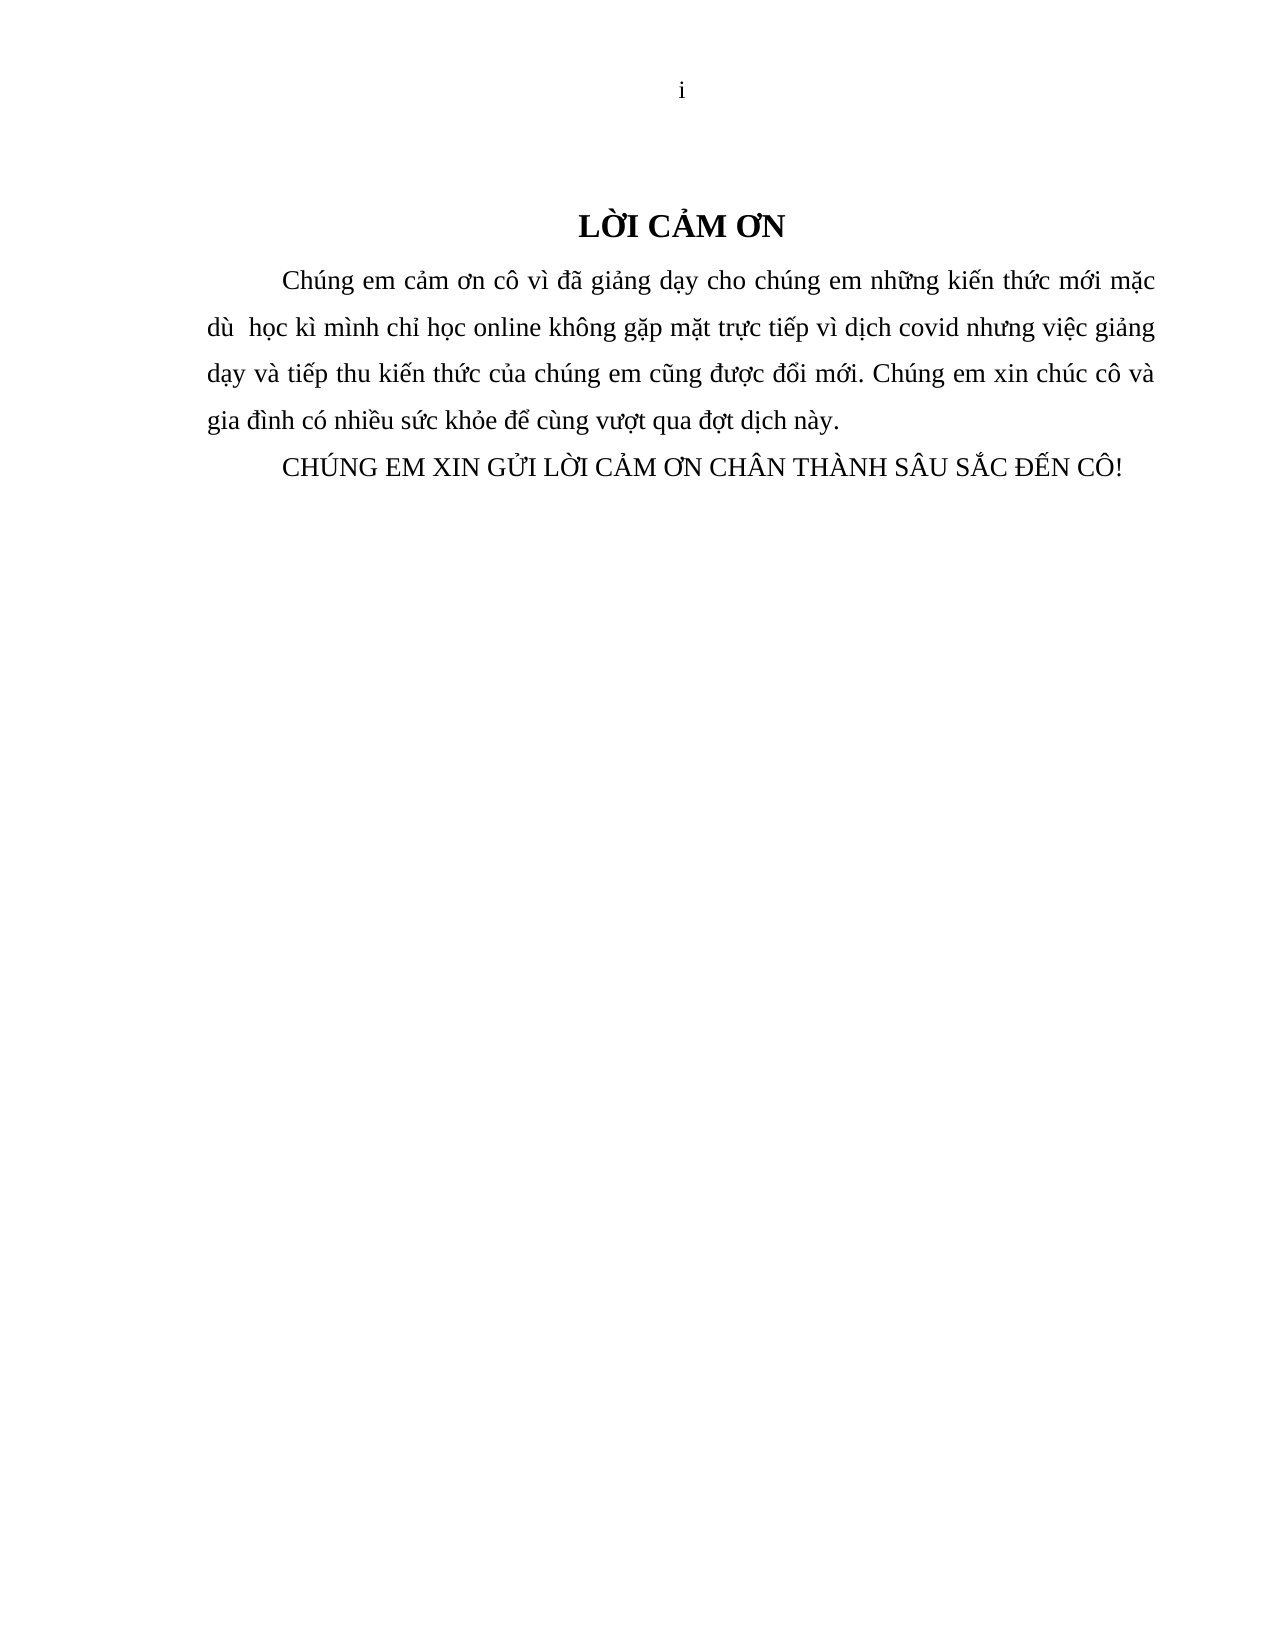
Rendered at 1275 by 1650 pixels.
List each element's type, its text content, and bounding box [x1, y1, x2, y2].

text LỜI CẢM ƠN [207, 207, 1157, 245]
text Chúng em cảm ơn cô vì đã giảng dạy cho chúng em những kiến thức mới mặc dù học kì mình chỉ học online không gặp mặt trực tiếp vì dịch covid nhưng việc giảng dạy và tiếp thu kiến thức của chúng em cũng được đổi mới. Chúng em xin chúc cô và gia đình có nhiều sức khỏe để cùng vượt qua đợt dịch này. [207, 264, 1157, 435]
text CHÚNG EM XIN GỬI LỜI CẢM ƠN CHÂN THÀNH SÂU SẮC ĐẾN CÔ! [207, 451, 1157, 482]
